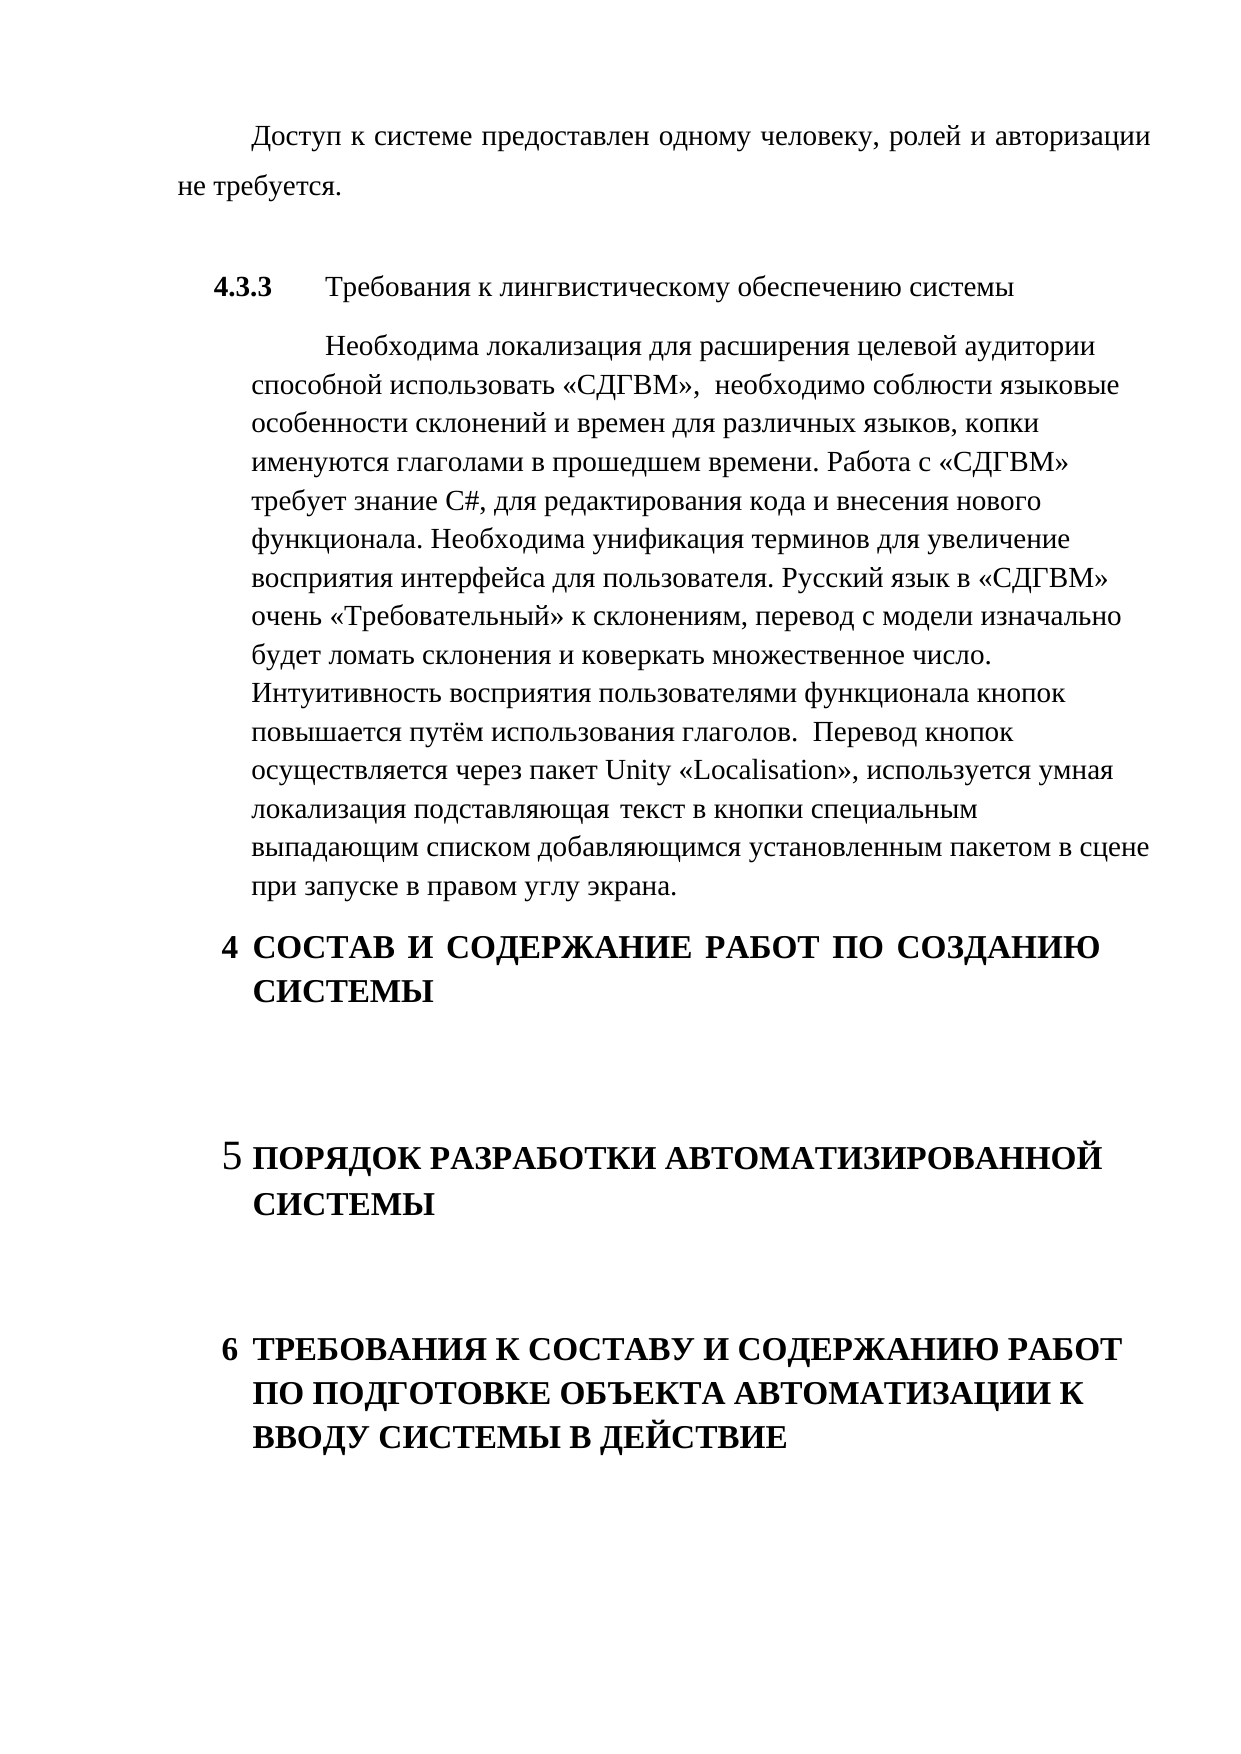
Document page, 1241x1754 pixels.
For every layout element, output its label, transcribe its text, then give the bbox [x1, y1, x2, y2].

list Требования к лингвистическому обеспечению системы [213, 269, 1152, 303]
text Доступ к системе предоставлен одному человеку, ролей и авторизации не требуется. [177, 118, 1152, 202]
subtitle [221, 1329, 1152, 1456]
subtitle ПОРЯДОК РАЗРАБОТКИ АВТОМАТИЗИРОВАННОЙ СИСТЕМЫ [221, 1130, 1152, 1222]
list СОСТАВ И СОДЕРЖАНИЕ РАБОТ ПО СОЗДАНИЮ СИСТЕМЫ [221, 927, 1152, 1010]
text Необходима локализация для расширения целевой аудитории способной использовать «СДГВМ», необходимо соблюсти языковые особенности склонений и времен для различных языков, копки именуются глаголами в прошедшем времени. Работа с «СДГВМ» требует знание C#, для редактирования кода и внесения нового функционала. Необходима унификация терминов для увеличение восприятия интерфейса для пользователя. Русский язык в «СДГВМ» очень «Требовательный» к склонениям, перевод с модели изначально будет ломать склонения и коверкать множественное число. Интуитивность восприятия пользователями функционала кнопок повышается путём использования глаголов. Перевод кнопок осуществляется через пакет Unity «Localisation», используется умная локализация подставляющая текст в кнопки специальным выпадающим списком добавляющимся установленным пакетом в сцене при запуске в правом углу экрана. [251, 328, 1152, 902]
